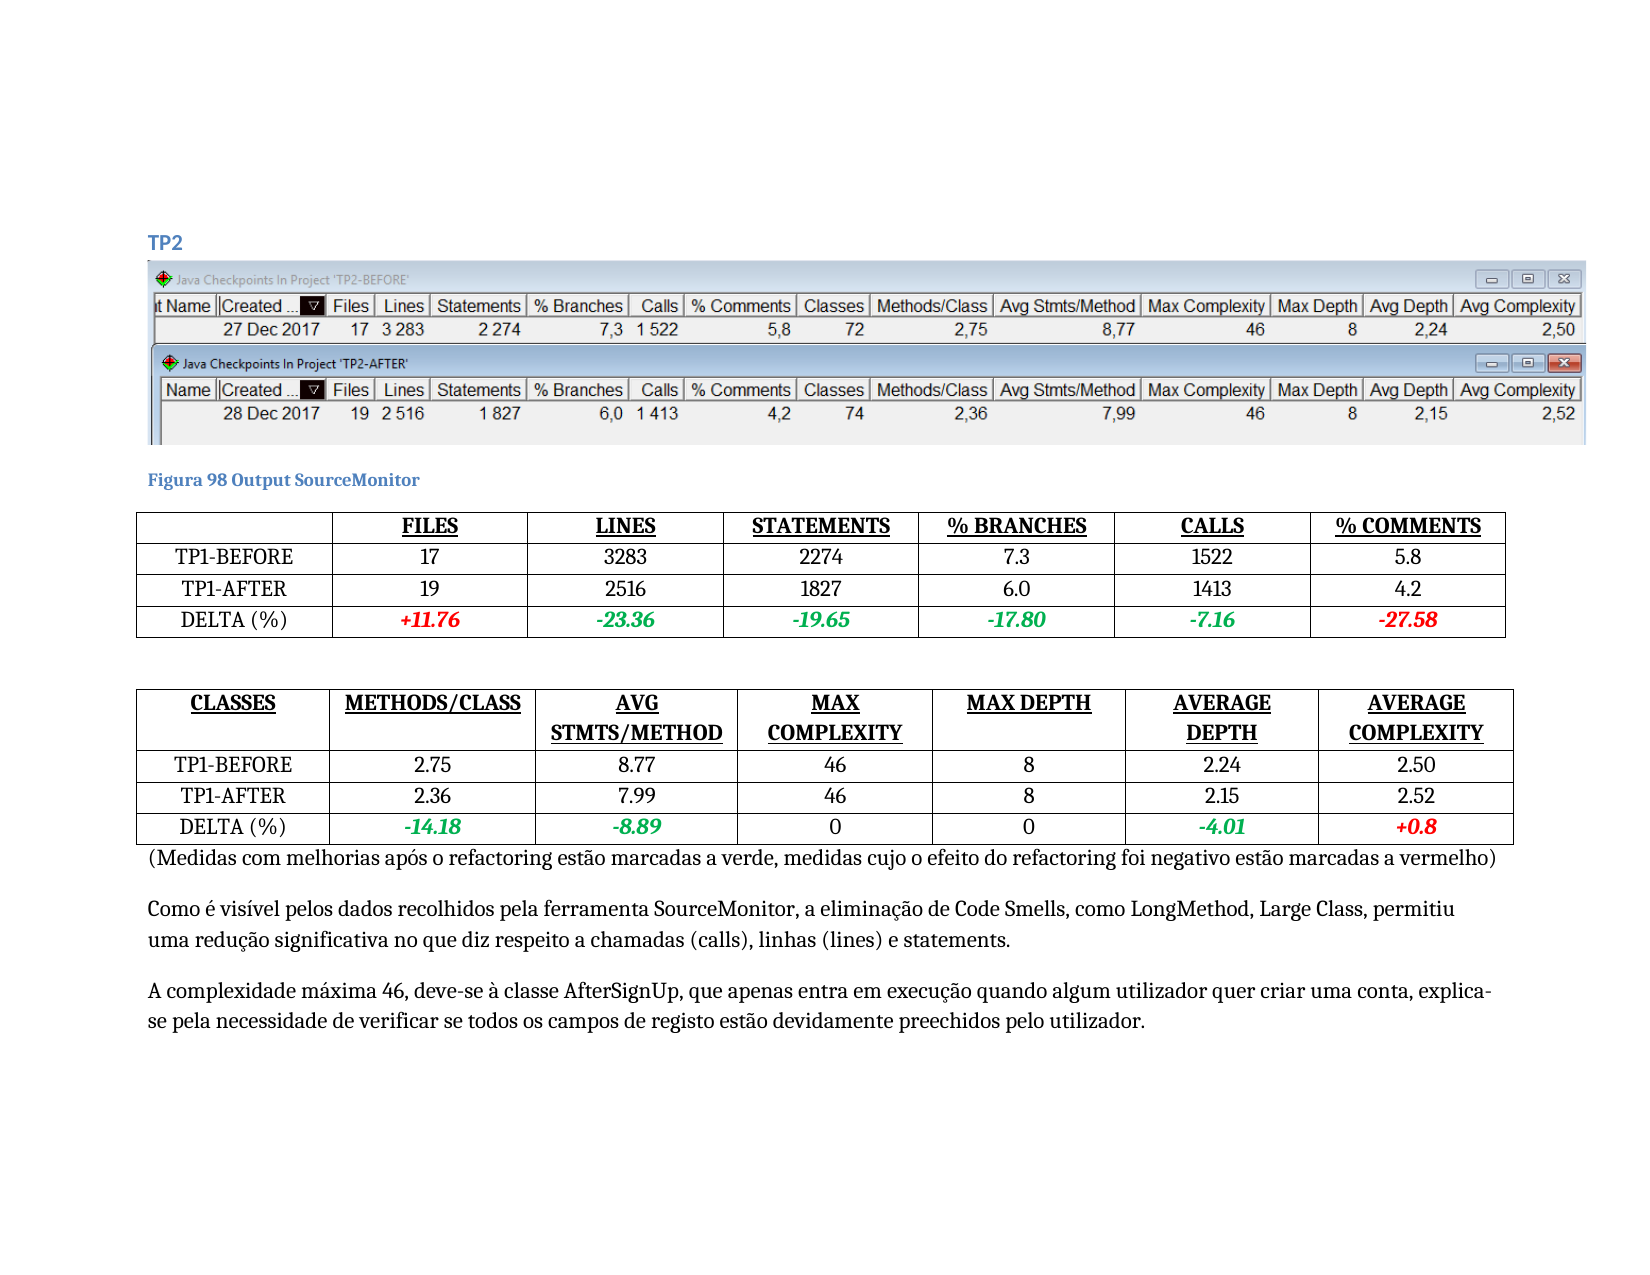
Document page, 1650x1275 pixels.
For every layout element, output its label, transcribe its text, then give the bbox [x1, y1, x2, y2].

subtitle TP2 [148, 228, 1502, 256]
table_cell -8.89 [536, 814, 737, 844]
table_cell DELTA (%) [137, 607, 332, 637]
table_cell 1413 [1115, 575, 1310, 606]
table_header LINES [528, 513, 723, 543]
table_cell 0 [738, 814, 932, 844]
table_cell TP1-AFTER [137, 575, 332, 606]
table_cell -23.36 [528, 607, 723, 637]
table_cell 2.36 [330, 783, 535, 813]
table_header [137, 513, 332, 543]
table_cell TP1-AFTER [137, 783, 329, 813]
table_cell +0.8 [1319, 814, 1513, 844]
table_cell 1827 [724, 575, 918, 606]
table_cell -14.18 [330, 814, 535, 844]
text Como é visível pelos dados recolhidos pela ferramenta SourceMonitor, a eliminação de Code Smells, como LongMethod, Large Class, permitiu uma redução significativa no que diz respeito a chamadas (calls), linhas (lines) e statements. [148, 896, 1502, 953]
table_cell 7.99 [536, 783, 737, 813]
table_cell -19.65 [724, 607, 918, 637]
table_header % BRANCHES [919, 513, 1114, 543]
table_cell 2274 [724, 544, 918, 574]
table_cell 4.2 [1311, 575, 1505, 606]
table_cell 2516 [528, 575, 723, 606]
table_cell 2.75 [330, 751, 535, 782]
table_cell -27.58 [1311, 607, 1505, 637]
table_header MAX COMPLEXITY [738, 690, 932, 750]
table_cell -17.80 [919, 607, 1114, 637]
table_cell 7.3 [919, 544, 1114, 574]
table_cell 6.0 [919, 575, 1114, 606]
text Figura 98 Output SourceMonitor [148, 469, 1502, 491]
table_header AVERAGE COMPLEXITY [1319, 690, 1513, 750]
table_cell 8.77 [536, 751, 737, 782]
table_cell 3283 [528, 544, 723, 574]
table_cell -4.01 [1126, 814, 1318, 844]
table_header MAX DEPTH [933, 690, 1125, 750]
table_cell 46 [738, 751, 932, 782]
table_header AVERAGE DEPTH [1126, 690, 1318, 750]
table_cell TP1-BEFORE [137, 544, 332, 574]
table_cell 8 [933, 751, 1125, 782]
table_header FILES [333, 513, 527, 543]
table_cell DELTA (%) [137, 814, 329, 844]
picture [147, 260, 1587, 445]
table_header STATEMENTS [724, 513, 918, 543]
table_cell 2.24 [1126, 751, 1318, 782]
table_cell TP1-BEFORE [137, 751, 329, 782]
table_cell 0 [933, 814, 1125, 844]
table_header % COMMENTS [1311, 513, 1505, 543]
text (Medidas com melhorias após o refactoring estão marcadas a verde, medidas cujo o efeito do refactoring foi negativo estão marcadas a vermelho) [148, 845, 1502, 872]
table_cell 2.15 [1126, 783, 1318, 813]
table_cell 8 [933, 783, 1125, 813]
table_cell 2.50 [1319, 751, 1513, 782]
table_cell 19 [333, 575, 527, 606]
table_header METHODS/CLASS [330, 690, 535, 750]
table_cell 5.8 [1311, 544, 1505, 574]
table_cell 2.52 [1319, 783, 1513, 813]
table_cell 17 [333, 544, 527, 574]
table_cell 46 [738, 783, 932, 813]
table_header CLASSES [137, 690, 329, 750]
table_cell +11.76 [333, 607, 527, 637]
text A complexidade máxima 46, deve-se à classe AfterSignUp, que apenas entra em execução quando algum utilizador quer criar uma conta, explica-se pela necessidade de verificar se todos os campos de registo estão devidamente preechidos pelo utilizador. [148, 977, 1502, 1034]
table_header AVG STMTS/METHOD [536, 690, 737, 750]
table_cell 1522 [1115, 544, 1310, 574]
table_header CALLS [1115, 513, 1310, 543]
table_cell -7.16 [1115, 607, 1310, 637]
